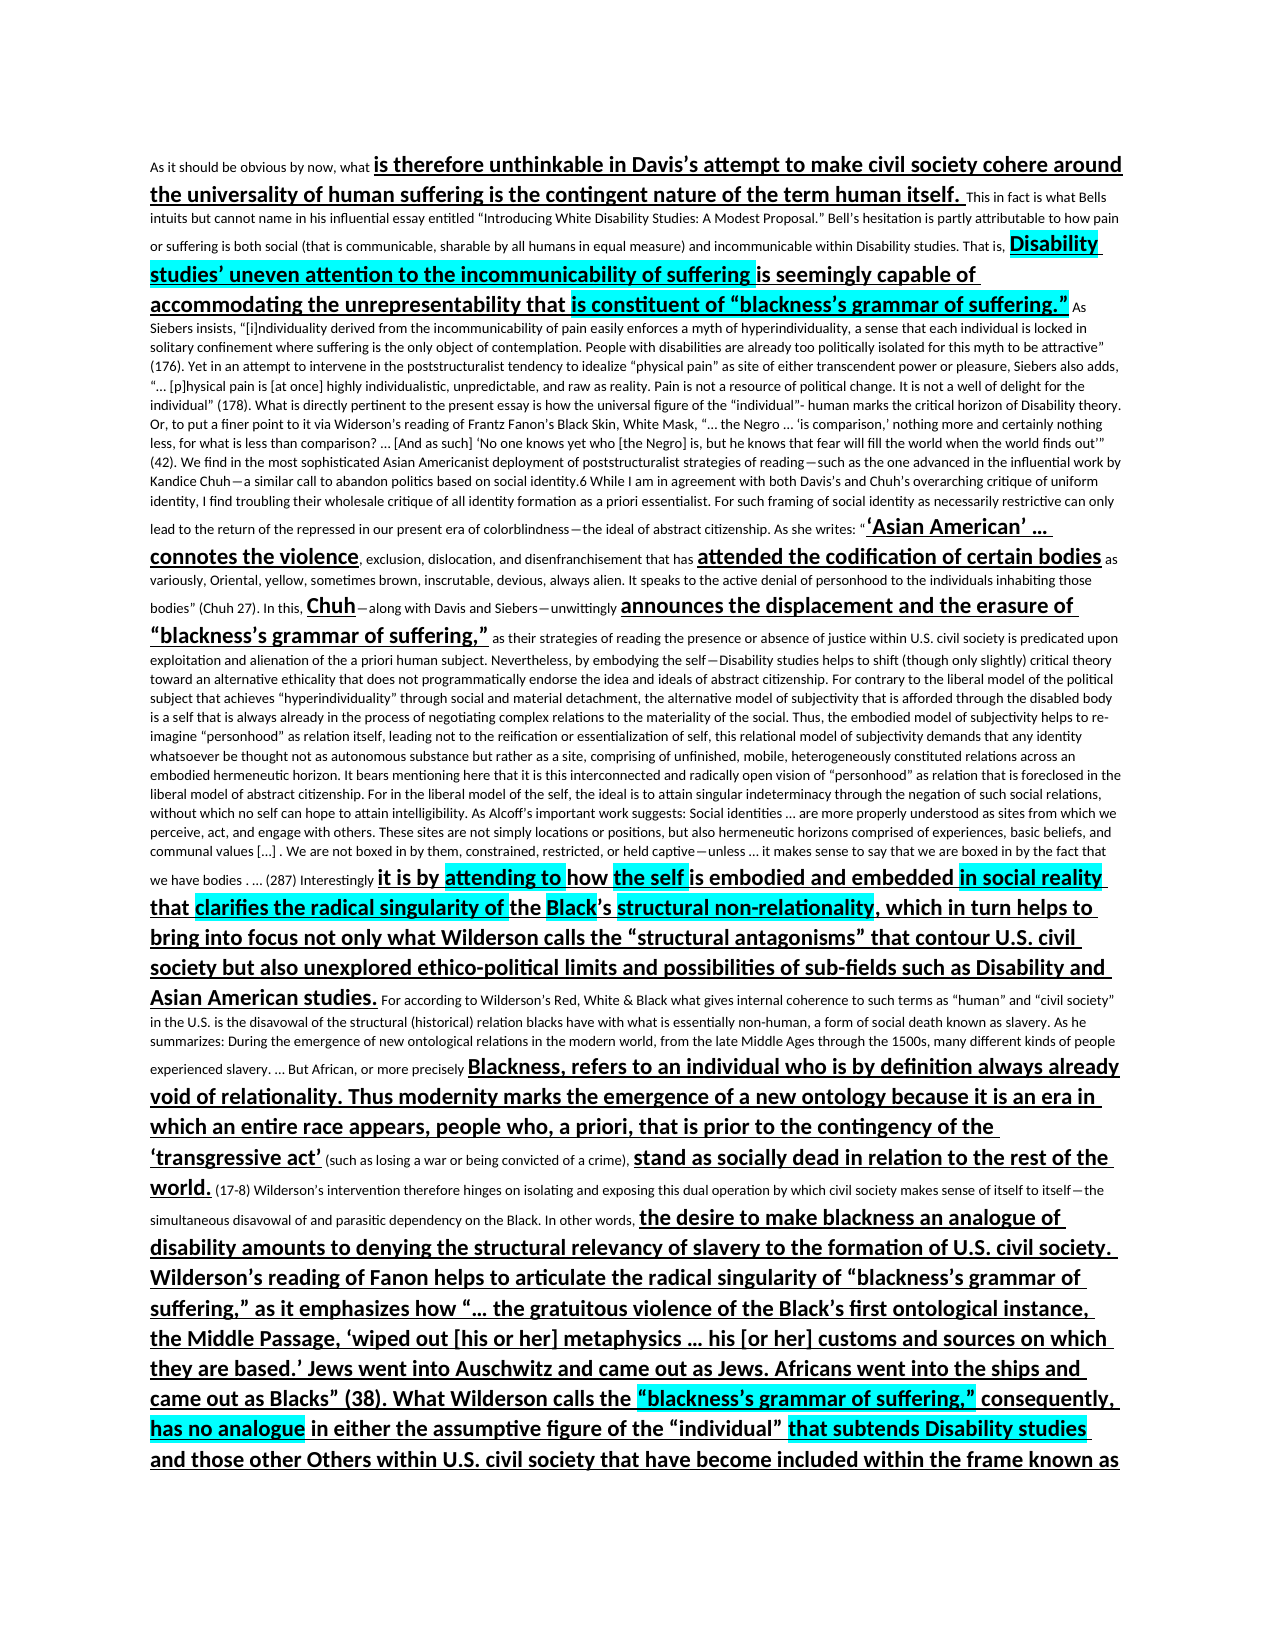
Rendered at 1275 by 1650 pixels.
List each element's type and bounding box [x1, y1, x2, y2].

text [150, 150, 1125, 1473]
